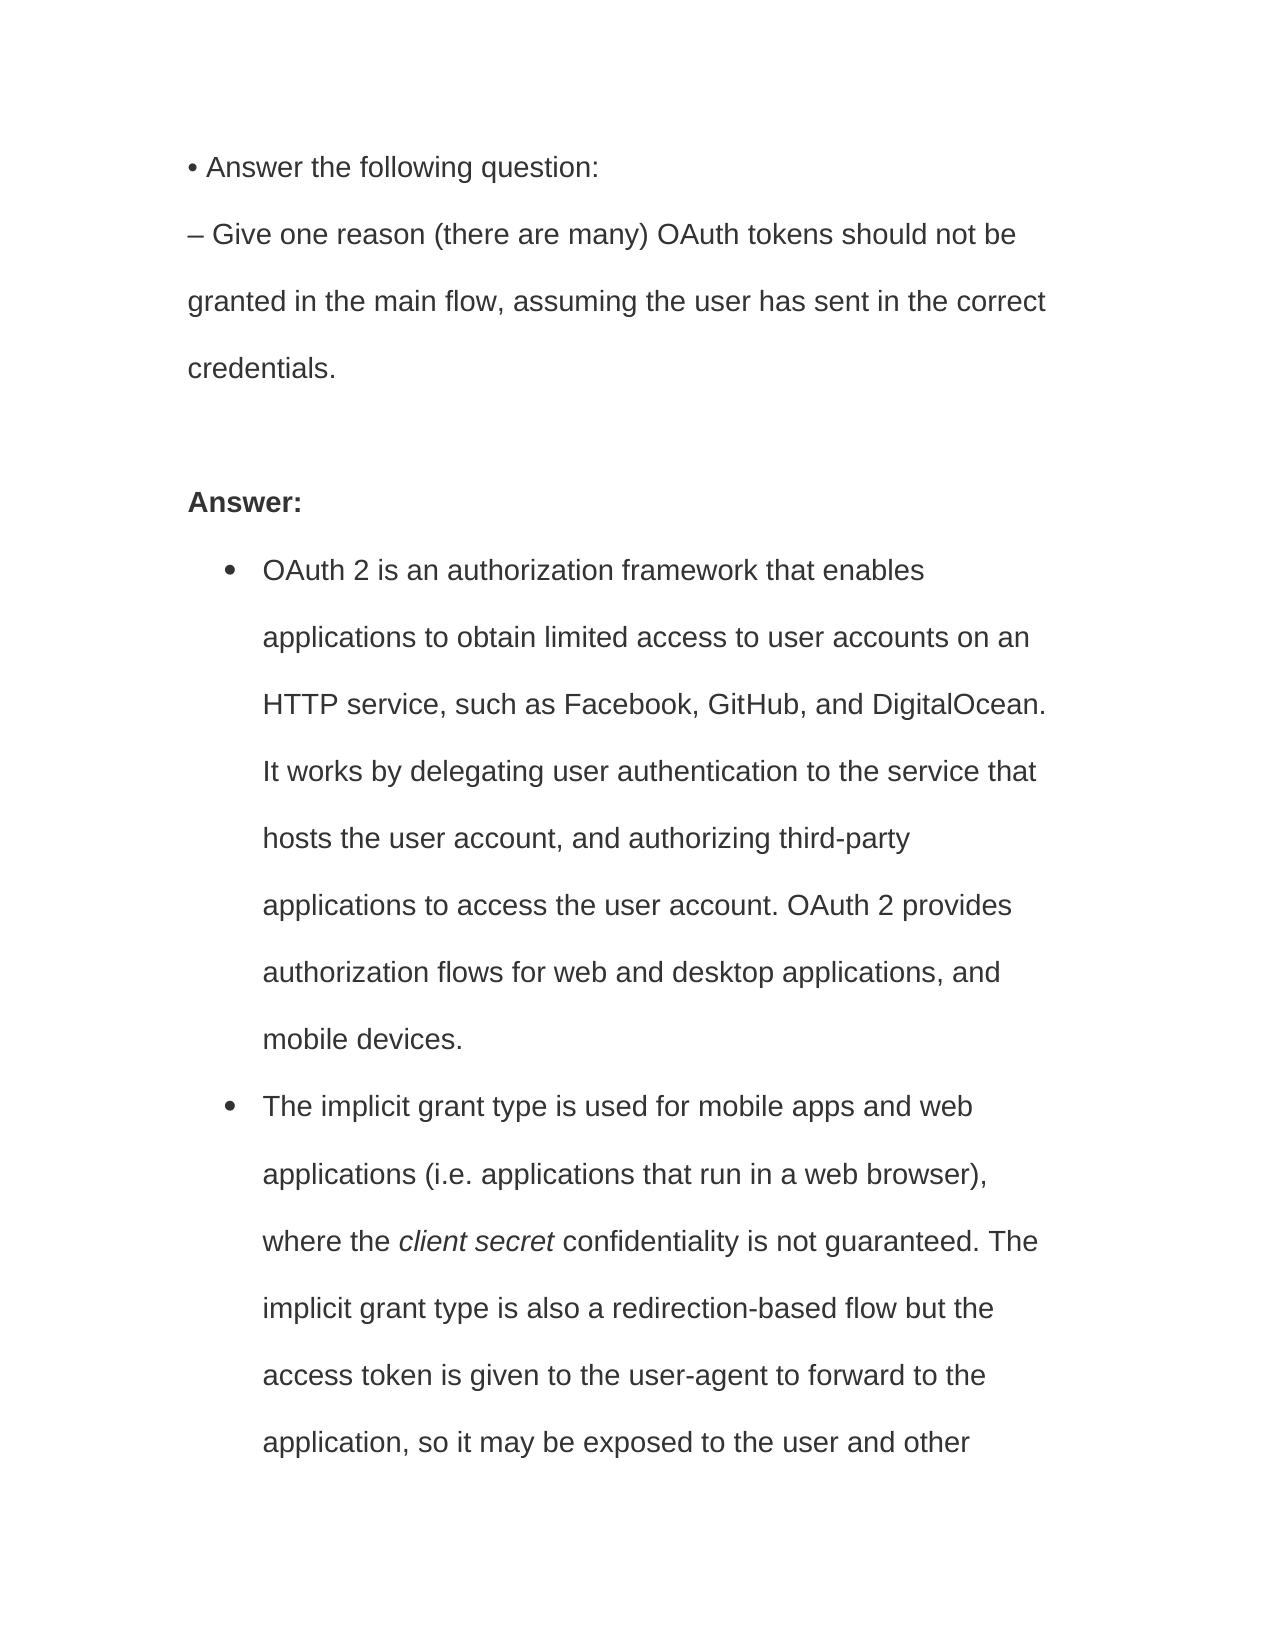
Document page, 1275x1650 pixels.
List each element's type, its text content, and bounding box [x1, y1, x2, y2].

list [225, 1089, 1062, 1458]
text Answer: [187, 485, 1062, 519]
text • Answer the following question: [187, 150, 1062, 183]
list OAuth 2 is an authorization framework that enables applications to obtain limited access to user accounts on an HTTP service, such as Facebook, GitHub, and DigitalOcean. It works by delegating user authentication to the service that hosts the user account, and authorizing third-party applications to access the user account. OAuth 2 provides authorization flows for web and desktop applications, and mobile devices. [225, 552, 1062, 1056]
text – Give one reason (there are many) OAuth tokens should not be granted in the main flow, assuming the user has sent in the correct credentials. [187, 217, 1062, 385]
